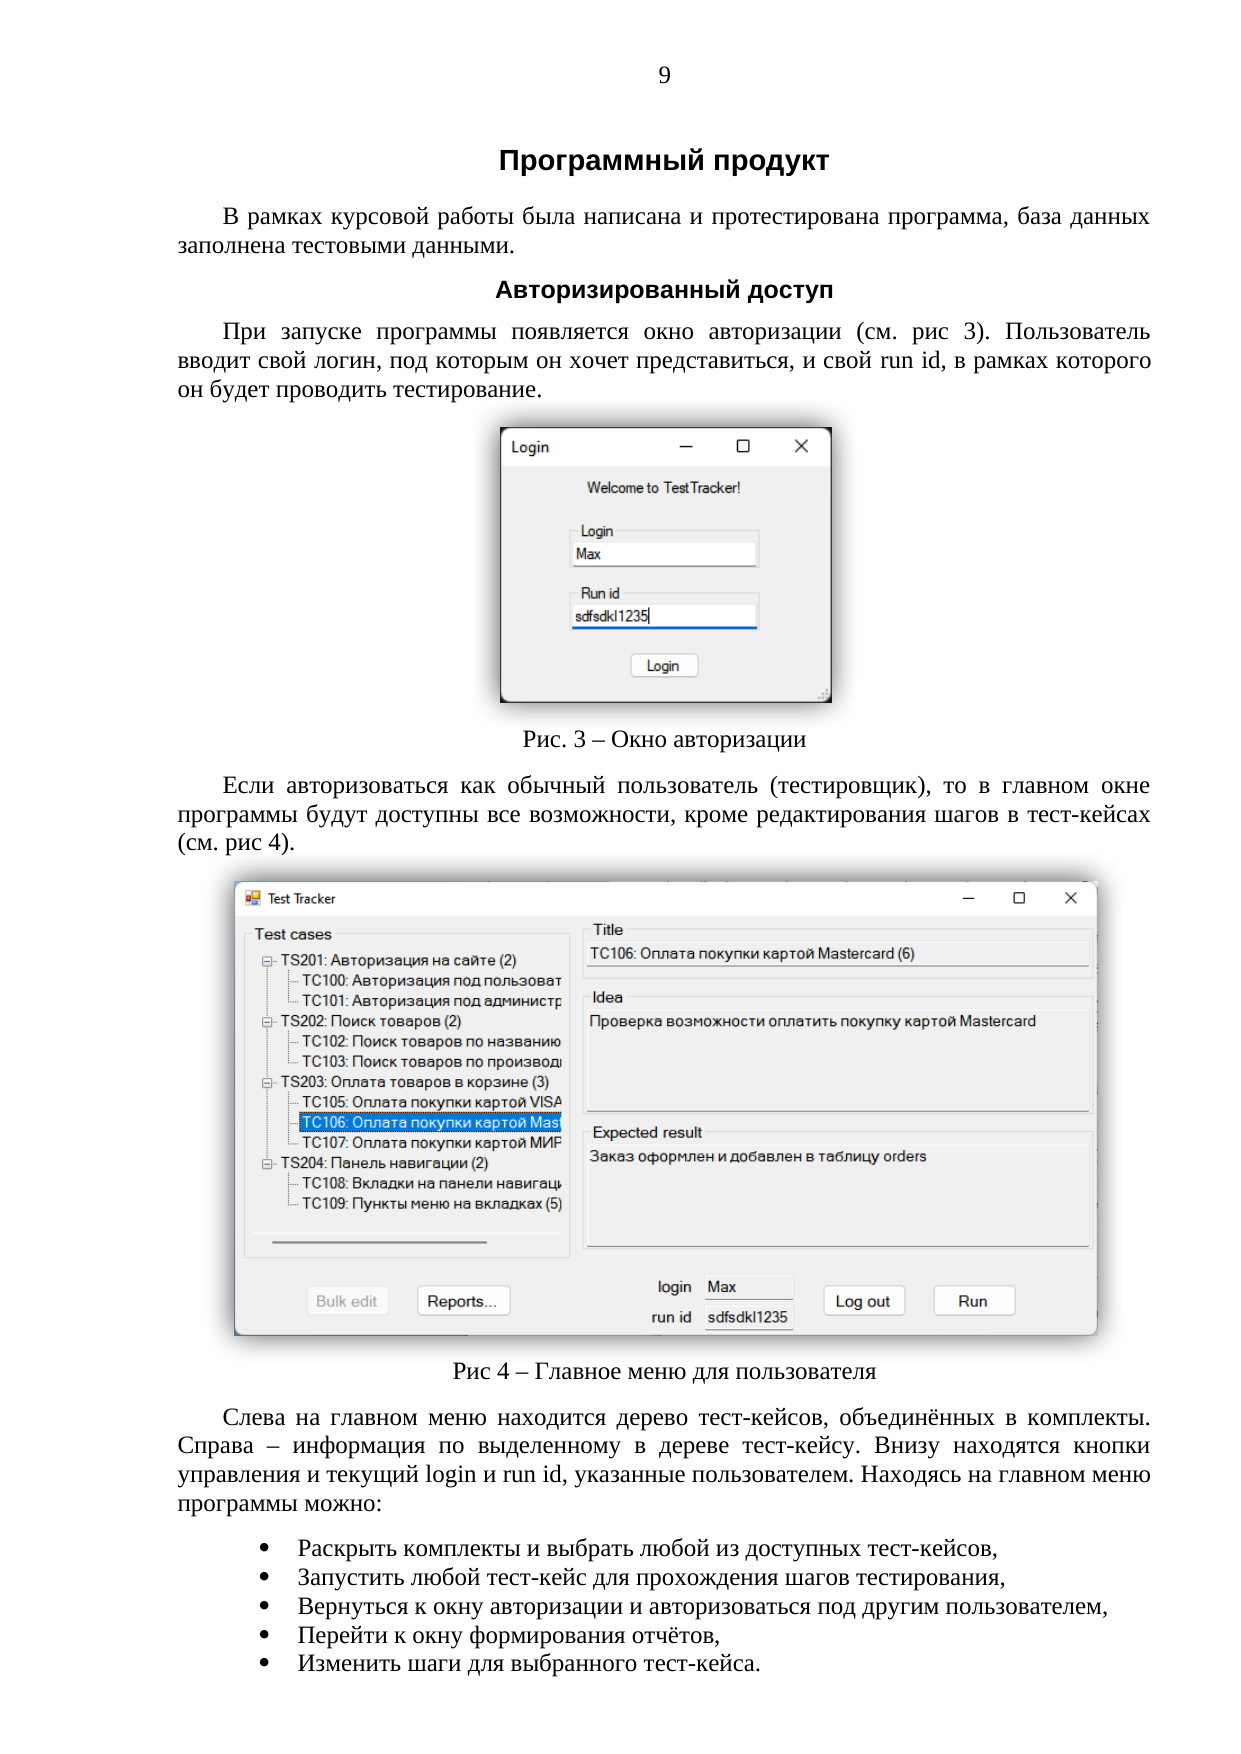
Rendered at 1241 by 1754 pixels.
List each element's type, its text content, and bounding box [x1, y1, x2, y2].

subtitle Программный продукт [177, 142, 1152, 176]
picture [500, 427, 832, 703]
list Перейти к окну формирования отчётов, [260, 1620, 1152, 1648]
text Слева на главном меню находится дерево тест-кейсов, объединённых в комплекты. Справа – информация по выделенному в дереве тест-кейсу. Внизу находятся кнопки управления и текущий login и run id, указанные пользователем. Находясь на главном меню программы можно: [177, 1402, 1152, 1517]
text Если авторизоваться как обычный пользователь (тестировщик), то в главном окне программы будут доступны все возможности, кроме редактирования шагов в тест-кейсах (см. рис 4). [177, 770, 1152, 856]
picture [234, 881, 1098, 1336]
list Раскрыть комплекты и выбрать любой из доступных тест-кейсов, [260, 1533, 1152, 1562]
subtitle Авторизированный доступ [177, 275, 1152, 304]
list Вернуться к окну авторизации и авторизоваться под другим пользователем, [260, 1591, 1152, 1620]
list Изменить шаги для выбранного тест-кейса. [260, 1648, 1152, 1677]
text При запуске программы появляется окно авторизации (см. рис 3). Пользователь вводит свой логин, под которым он хочет представиться, и свой run id, в рамках которого он будет проводить тестирование. [177, 316, 1152, 403]
text В рамках курсовой работы была написана и протестирована программа, база данных заполнена тестовыми данными. [177, 201, 1152, 258]
list Запустить любой тест-кейс для прохождения шагов тестирования, [260, 1562, 1152, 1591]
